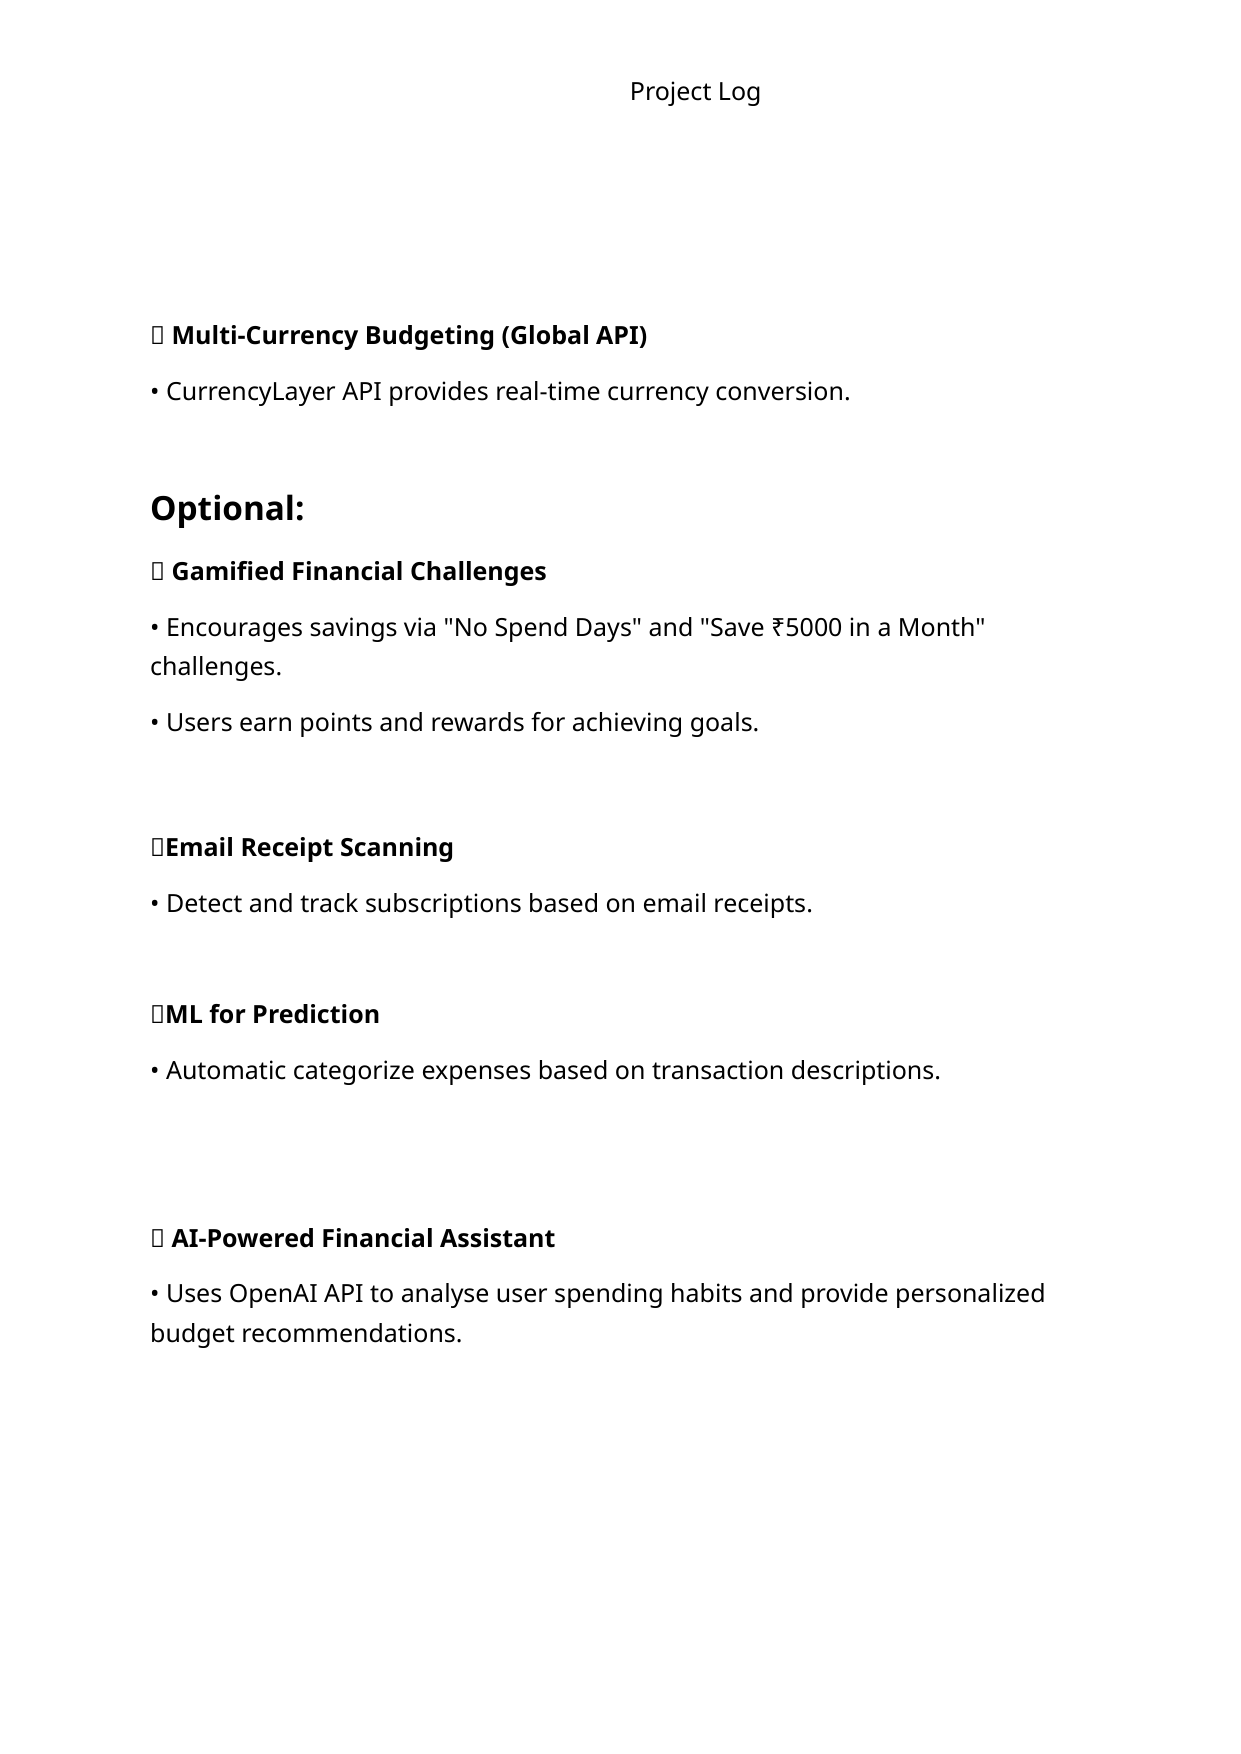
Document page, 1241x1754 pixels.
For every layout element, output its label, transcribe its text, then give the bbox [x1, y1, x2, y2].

text • Users earn points and rewards for achieving goals. [150, 705, 1090, 739]
text • Encourages savings via "No Spend Days" and "Save ₹5000 in a Month" challenges. [150, 610, 1090, 683]
text • CurrencyLayer API provides real-time currency conversion. [150, 373, 1090, 407]
text 🔹 Multi-Currency Budgeting (Global API) [150, 317, 1090, 352]
text 🔹 AI-Powered Financial Assistant [150, 1220, 1090, 1254]
text 🔹 Gamified Financial Challenges [150, 554, 1090, 588]
text 🔹Email Receipt Scanning [150, 829, 1090, 863]
text Optional: [150, 485, 1090, 530]
text 🔹ML for Prediction [150, 997, 1090, 1031]
text • Automatic categorize expenses based on transaction descriptions. [150, 1053, 1090, 1087]
text • Detect and track subscriptions based on email receipts. [150, 885, 1090, 919]
text • Uses OpenAI API to analyse user spending habits and provide personalized budget recommendations. [150, 1276, 1090, 1349]
